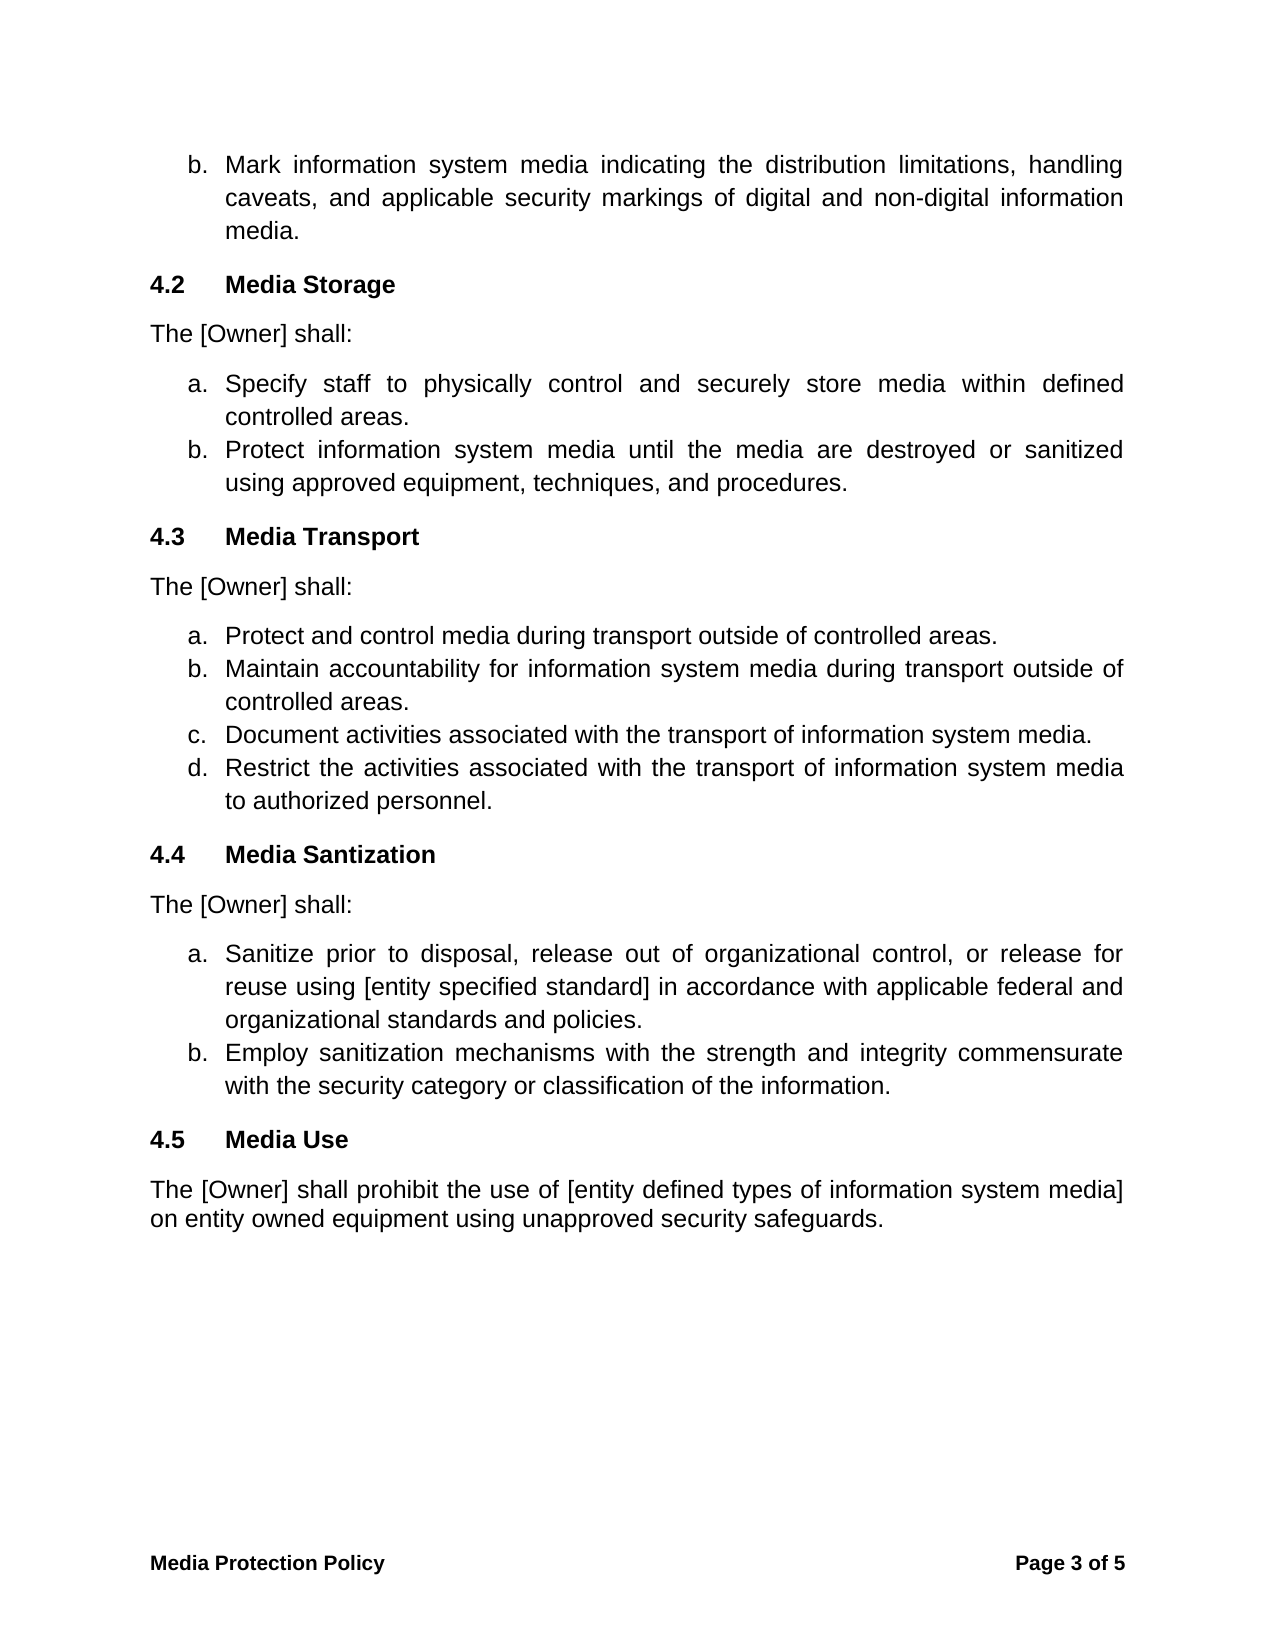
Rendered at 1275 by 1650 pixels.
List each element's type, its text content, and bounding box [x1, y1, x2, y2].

list Maintain accountability for information system media during transport outside of controlled areas. [187, 654, 1125, 716]
text The [Owner] shall prohibit the use of [entity defined types of information system media] on entity owned equipment using unapproved security safeguards. [150, 1175, 1125, 1232]
text Media Storage [150, 270, 1125, 299]
list Specify staff to physically control and securely store media within defined controlled areas. [187, 369, 1125, 431]
text The [Owner] shall: [150, 319, 1125, 348]
list Protect and control media during transport outside of controlled areas. [187, 621, 1125, 650]
list Sanitize prior to disposal, release out of organizational control, or release for reuse using [entity specified standard] in accordance with applicable federal and organizational standards and policies. [187, 939, 1125, 1034]
list Employ sanitization mechanisms with the strength and integrity commensurate with the security category or classification of the information. [187, 1038, 1125, 1100]
list Mark information system media indicating the distribution limitations, handling caveats, and applicable security markings of digital and non-digital information media. [187, 150, 1125, 245]
text The [Owner] shall: [150, 890, 1125, 918]
list Protect information system media until the media are destroyed or sanitized using approved equipment, techniques, and procedures. [187, 435, 1125, 497]
text Media Transport [150, 522, 1125, 551]
text Media Use [150, 1125, 1125, 1154]
list Document activities associated with the transport of information system media. [187, 720, 1125, 749]
text Media Santization [150, 840, 1125, 869]
text The [Owner] shall: [150, 572, 1125, 600]
list Restrict the activities associated with the transport of information system media to authorized personnel. [187, 753, 1125, 815]
